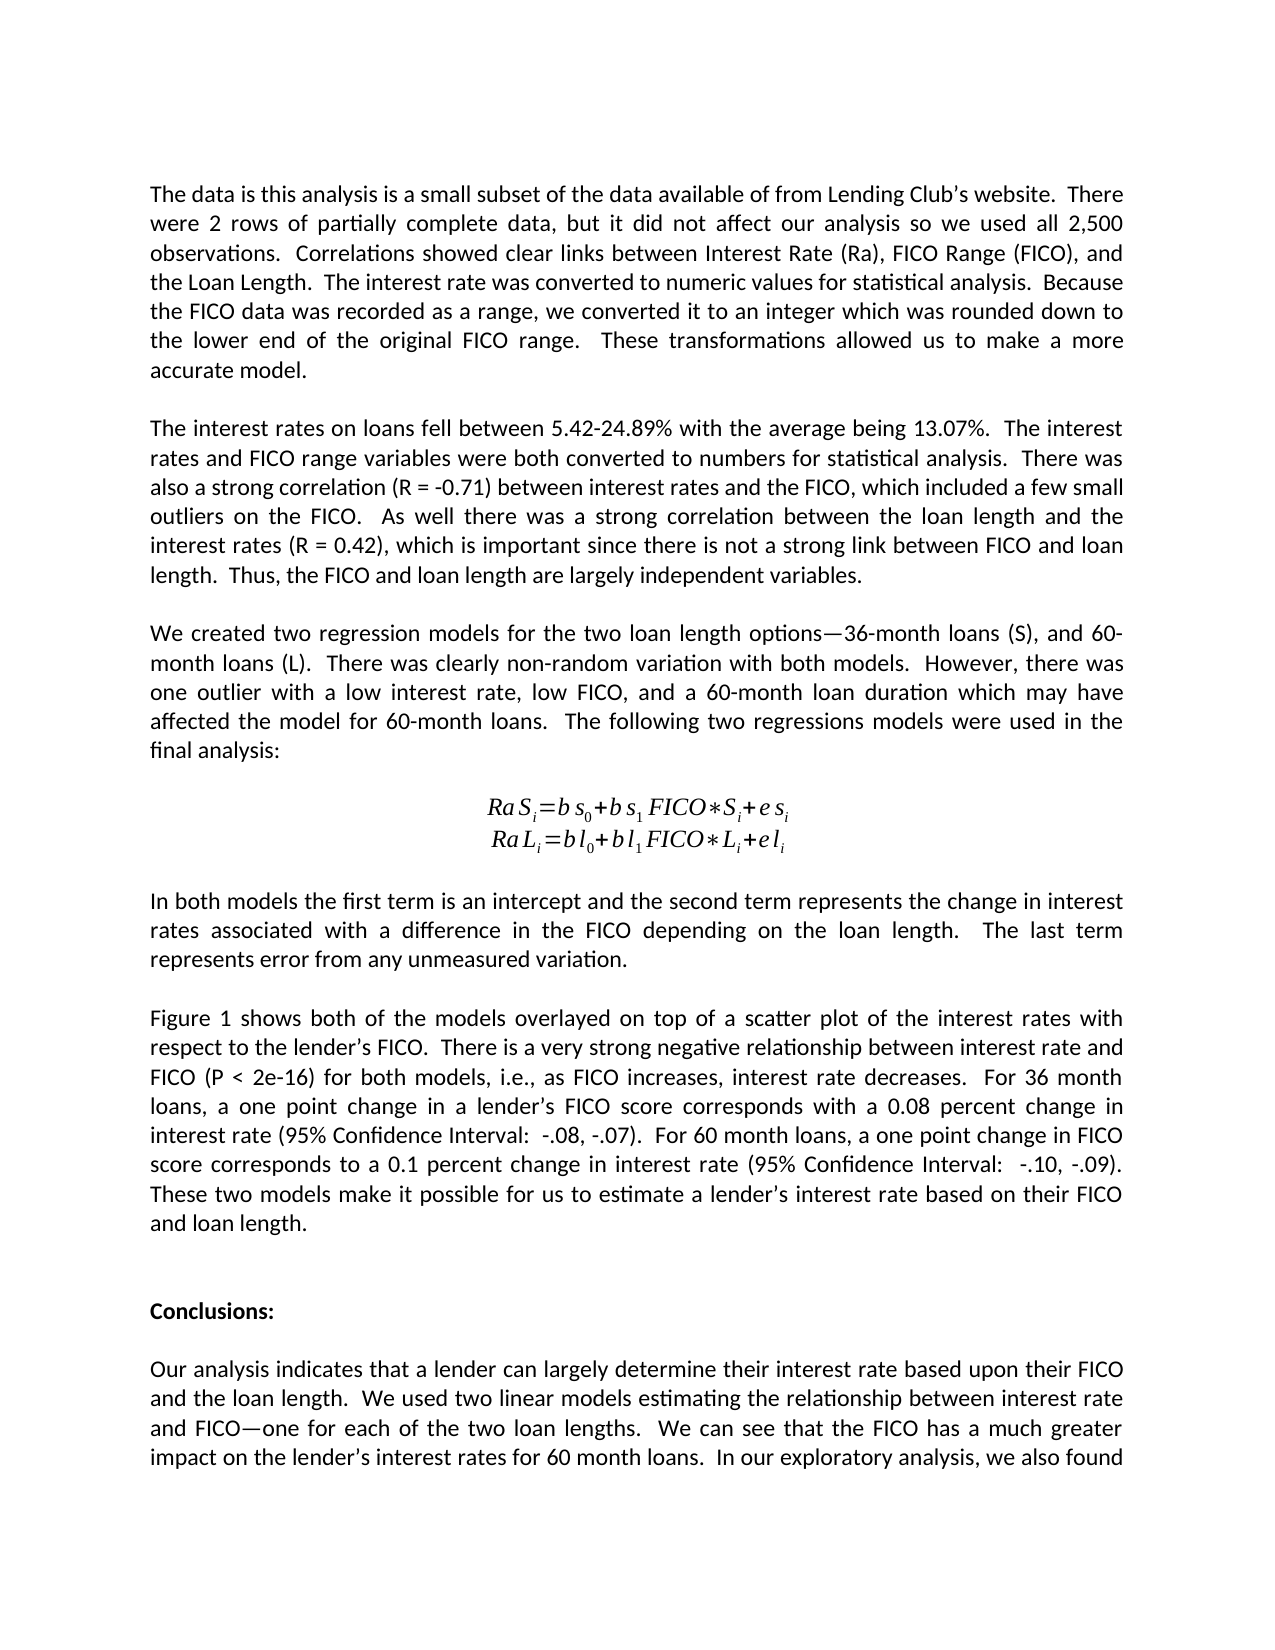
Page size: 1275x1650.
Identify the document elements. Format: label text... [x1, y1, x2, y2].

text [150, 1354, 1125, 1471]
text The data is this analysis is a small subset of the data available of from Lending Club’s website. There were 2 rows of partially complete data, but it did not affect our analysis so we used all 2,500 observations. Correlations showed clear links between Interest Rate (Ra), FICO Range (FICO), and the Loan Length. The interest rate was converted to numeric values for statistical analysis. Because the FICO data was recorded as a range, we converted it to an integer which was rounded down to the lower end of the original FICO range. These transformations allowed us to make a more accurate model. [150, 179, 1125, 384]
text Conclusions: [150, 1296, 1125, 1325]
text The interest rates on loans fell between 5.42-24.89% with the average being 13.07%. The interest rates and FICO range variables were both converted to numbers for statistical analysis. There was also a strong correlation (R = -0.71) between interest rates and the FICO, which included a few small outliers on the FICO. As well there was a strong correlation between the loan length and the interest rates (R = 0.42), which is important since there is not a strong link between FICO and loan length. Thus, the FICO and loan length are largely independent variables. [150, 413, 1125, 589]
text We created two regression models for the two loan length options—36-month loans (S), and 60-month loans (L). There was clearly non-random variation with both models. However, there was one outlier with a low interest rate, low FICO, and a 60-month loan duration which may have affected the model for 60-month loans. The following two regressions models were used in the final analysis: [150, 618, 1125, 765]
text In both models the first term is an intercept and the second term represents the change in interest rates associated with a difference in the FICO depending on the loan length. The last term represents error from any unmeasured variation. [150, 886, 1125, 974]
text Figure 1 shows both of the models overlayed on top of a scatter plot of the interest rates with respect to the lender’s FICO. There is a very strong negative relationship between interest rate and FICO (P < 2e-16) for both models, i.e., as FICO increases, interest rate decreases. For 36 month loans, a one point change in a lender’s FICO score corresponds with a 0.08 percent change in interest rate (95% Confidence Interval: -.08, -.07). For 60 month loans, a one point change in FICO score corresponds to a 0.1 percent change in interest rate (95% Confidence Interval: -.10, -.09). These two models make it possible for us to estimate a lender’s interest rate based on their FICO and loan length. [150, 1003, 1125, 1237]
